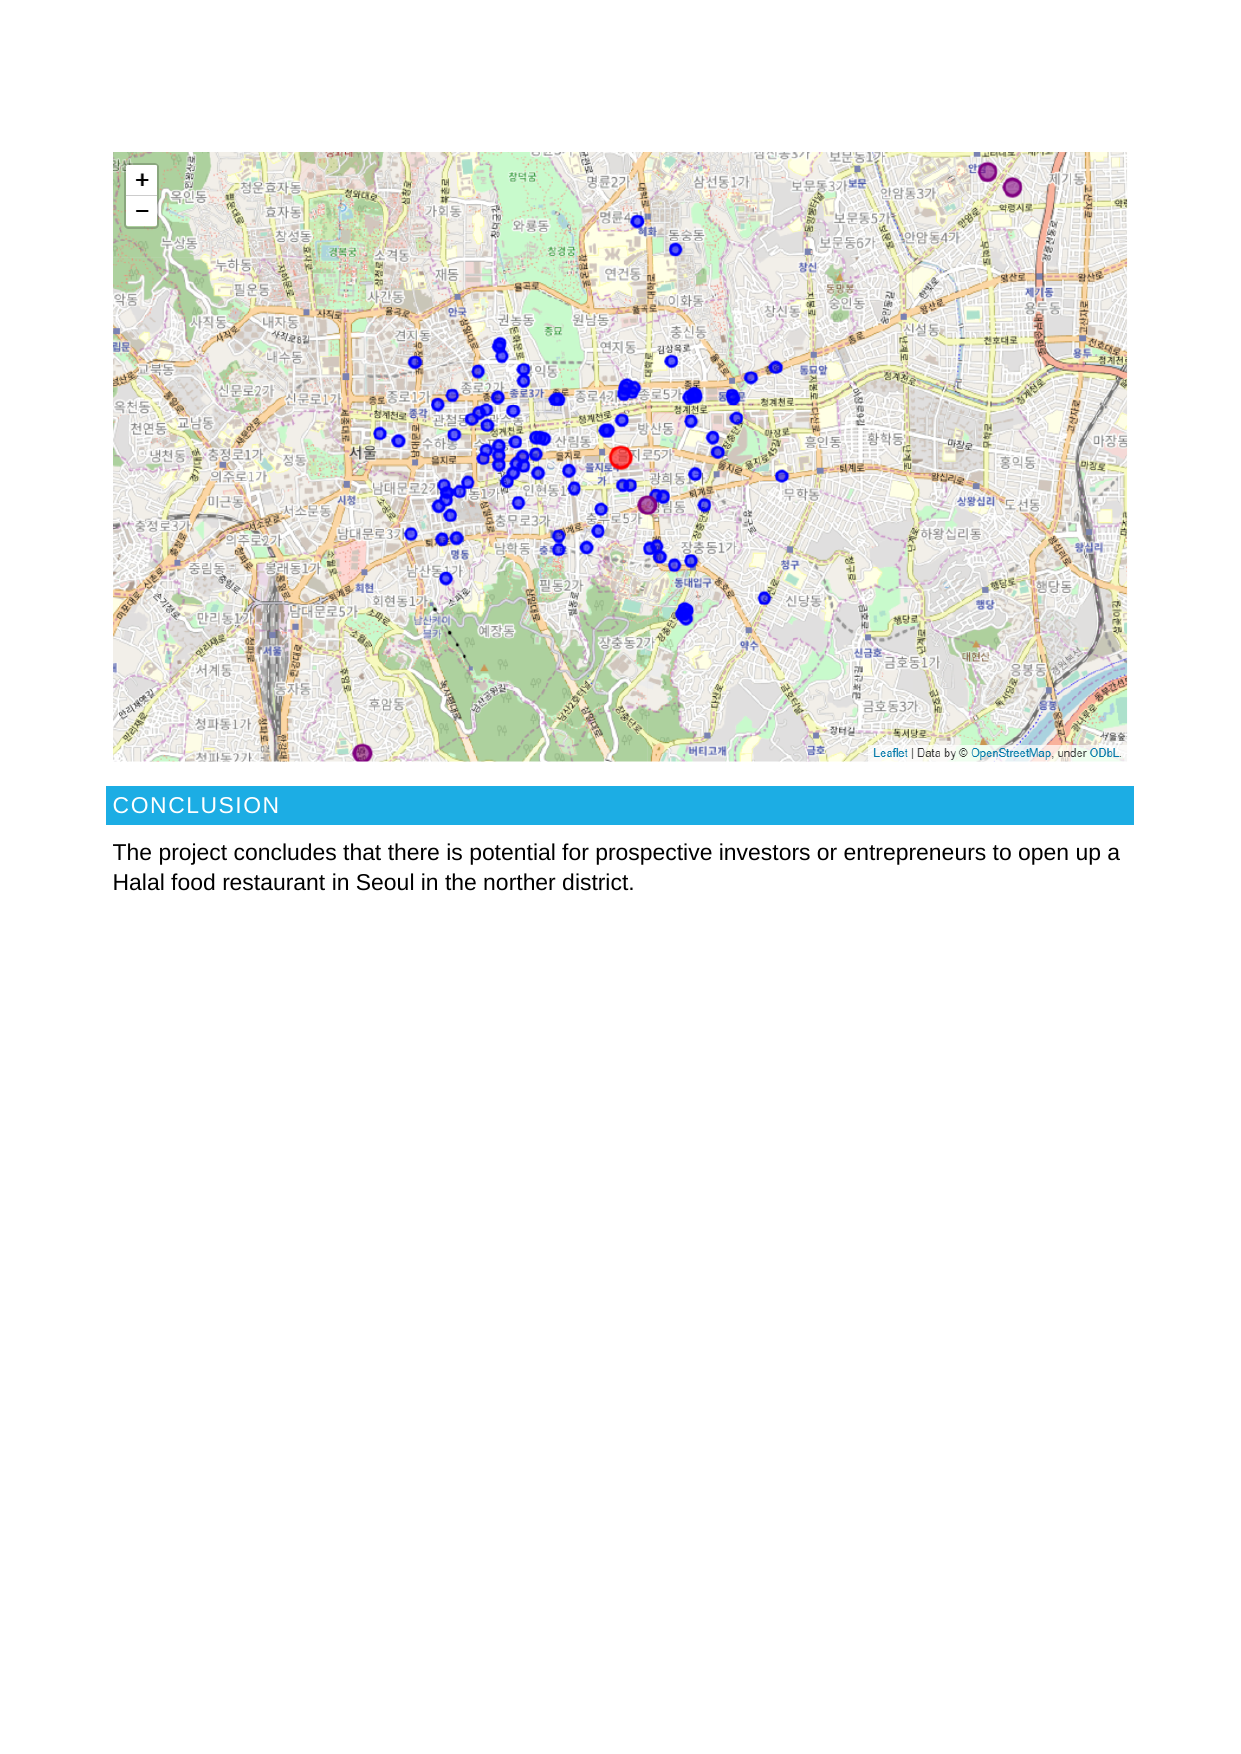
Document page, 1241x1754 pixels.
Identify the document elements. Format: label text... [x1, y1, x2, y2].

subtitle conclusion [113, 792, 1128, 819]
text The project concludes that there is potential for prospective investors or entrepreneurs to open up a Halal food restaurant in Seoul in the norther district. [112, 839, 1128, 896]
picture [112, 150, 1128, 762]
